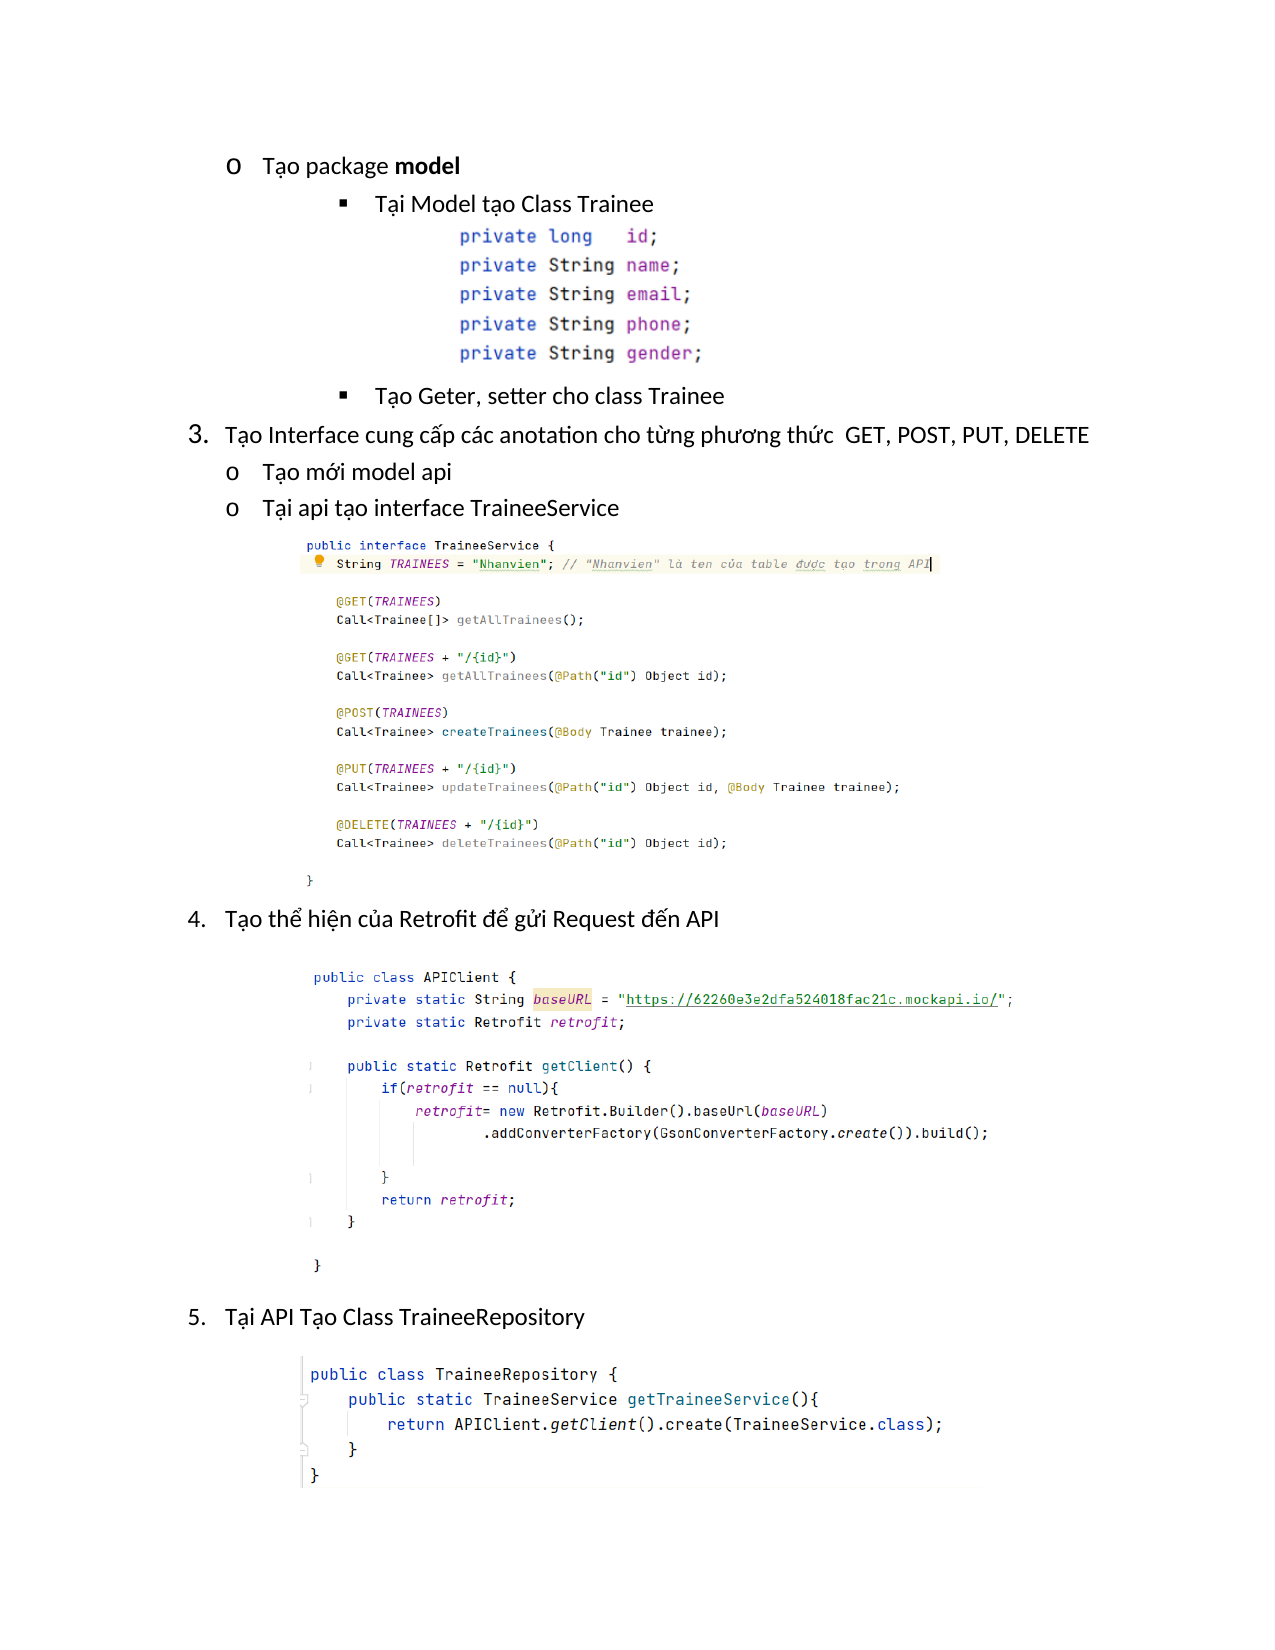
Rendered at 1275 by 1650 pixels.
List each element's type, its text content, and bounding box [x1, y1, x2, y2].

list Tạo thể hiện của Retrofit để gửi Request đến API [187, 903, 1125, 934]
picture [300, 1356, 983, 1488]
picture [309, 959, 1020, 1276]
picture [450, 222, 744, 376]
list Tại API Tạo Class TraineeRepository [187, 1301, 1125, 1331]
list Tại Model tạo Class Trainee [337, 188, 1125, 218]
list Tạo Interface cung cấp các anotation cho từng phương thức GET, POST, PUT, DELETE [187, 415, 1125, 451]
list Tại api tạo interface TraineeService [225, 493, 1125, 524]
list Tạo mới model api [225, 456, 1125, 488]
list Tạo package model [225, 150, 1125, 183]
list Tạo Geter, setter cho class Trainee [337, 380, 1125, 411]
picture [300, 529, 941, 900]
